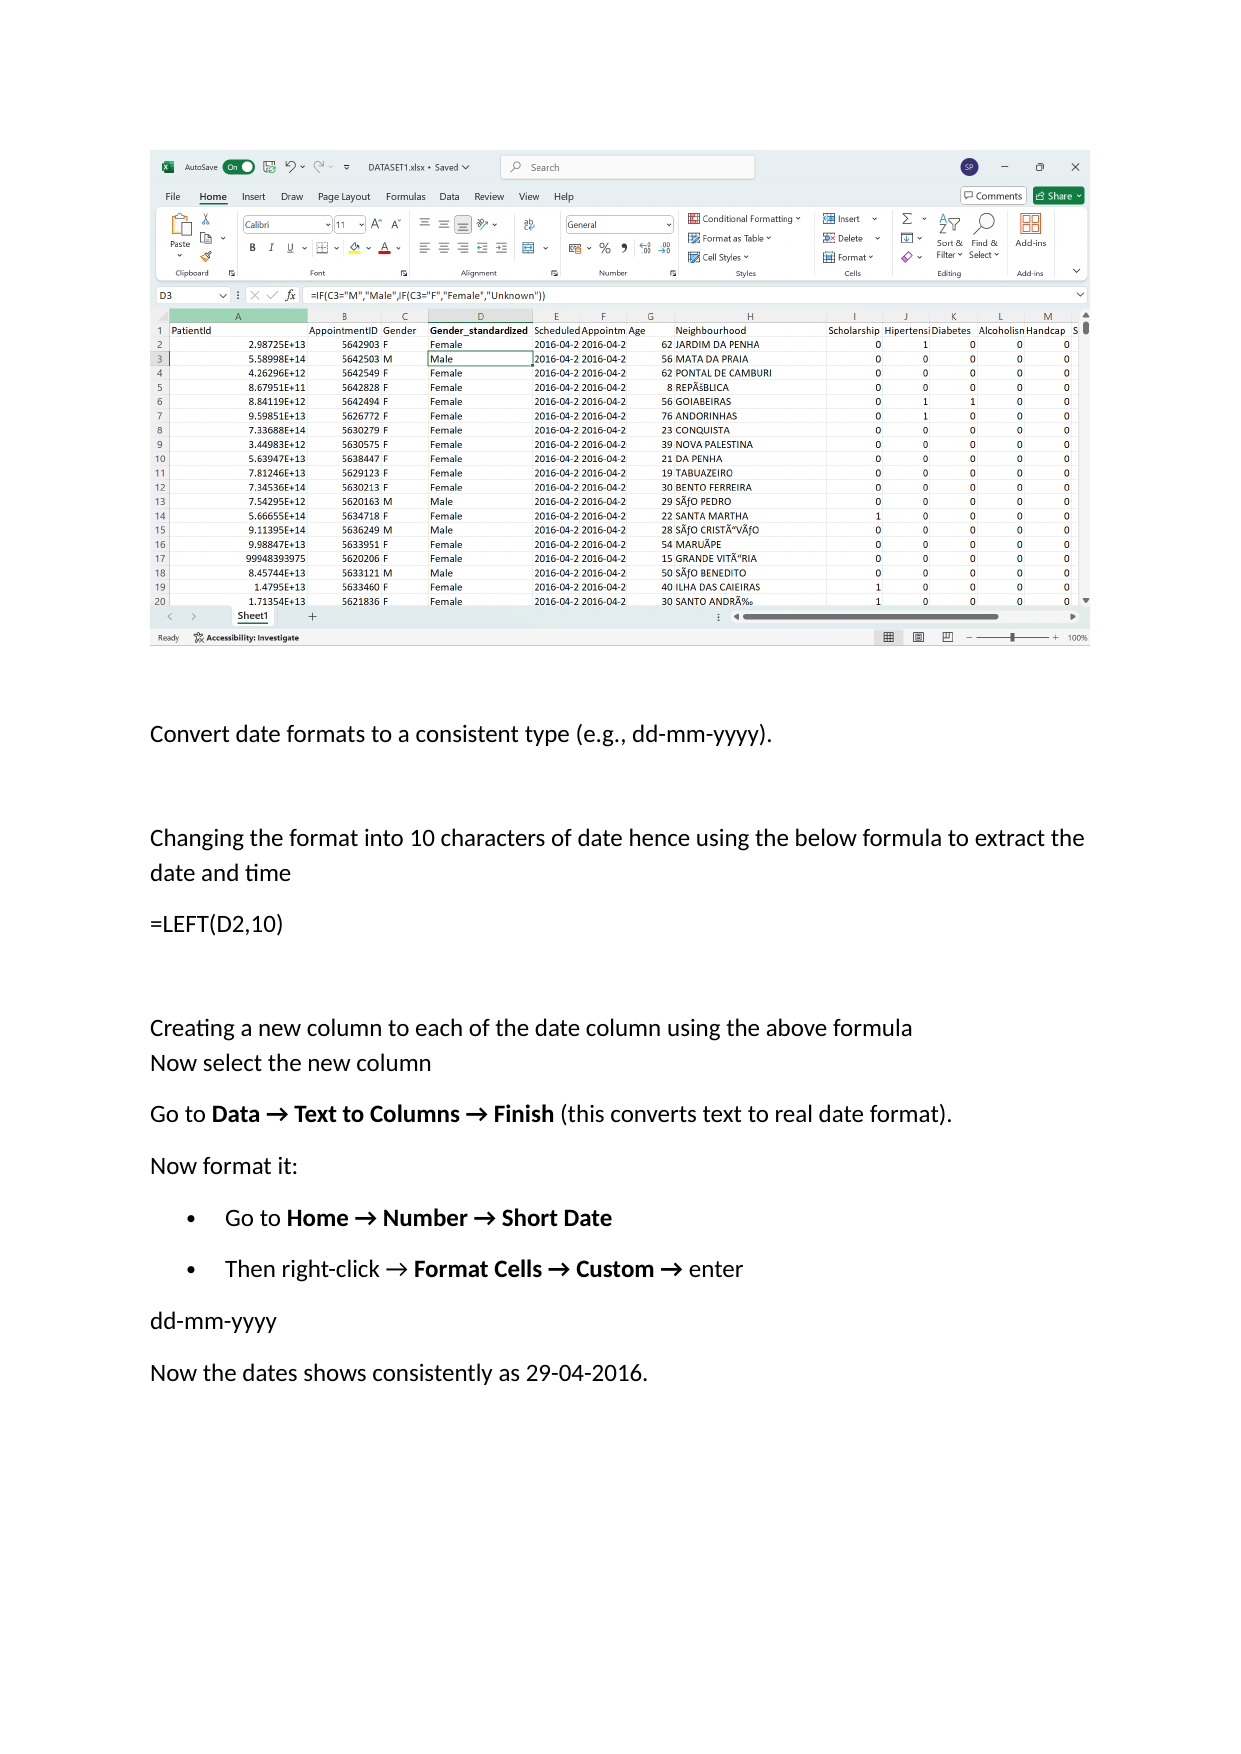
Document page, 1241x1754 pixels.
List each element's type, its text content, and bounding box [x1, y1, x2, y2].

text =LEFT(D2,10) [150, 908, 1090, 939]
text Now format it: [150, 1150, 1090, 1181]
list Then right-click → Format Cells → Custom → enter [187, 1253, 1090, 1284]
text Creating a new column to each of the date column using the above formula Now select the new column [150, 1012, 1090, 1077]
text Now the dates shows consistently as 29-04-2016. [150, 1357, 1090, 1387]
text Changing the format into 10 characters of date hence using the below formula to extract the date and time [150, 822, 1090, 887]
text Convert date formats to a consistent type (e.g., dd-mm-yyyy). [150, 718, 1090, 749]
text Go to Data → Text to Columns → Finish (this converts text to real date format). [150, 1098, 1090, 1129]
text dd-mm-yyyy [150, 1305, 1090, 1336]
picture [150, 150, 1091, 646]
list Go to Home → Number → Short Date [187, 1202, 1090, 1232]
